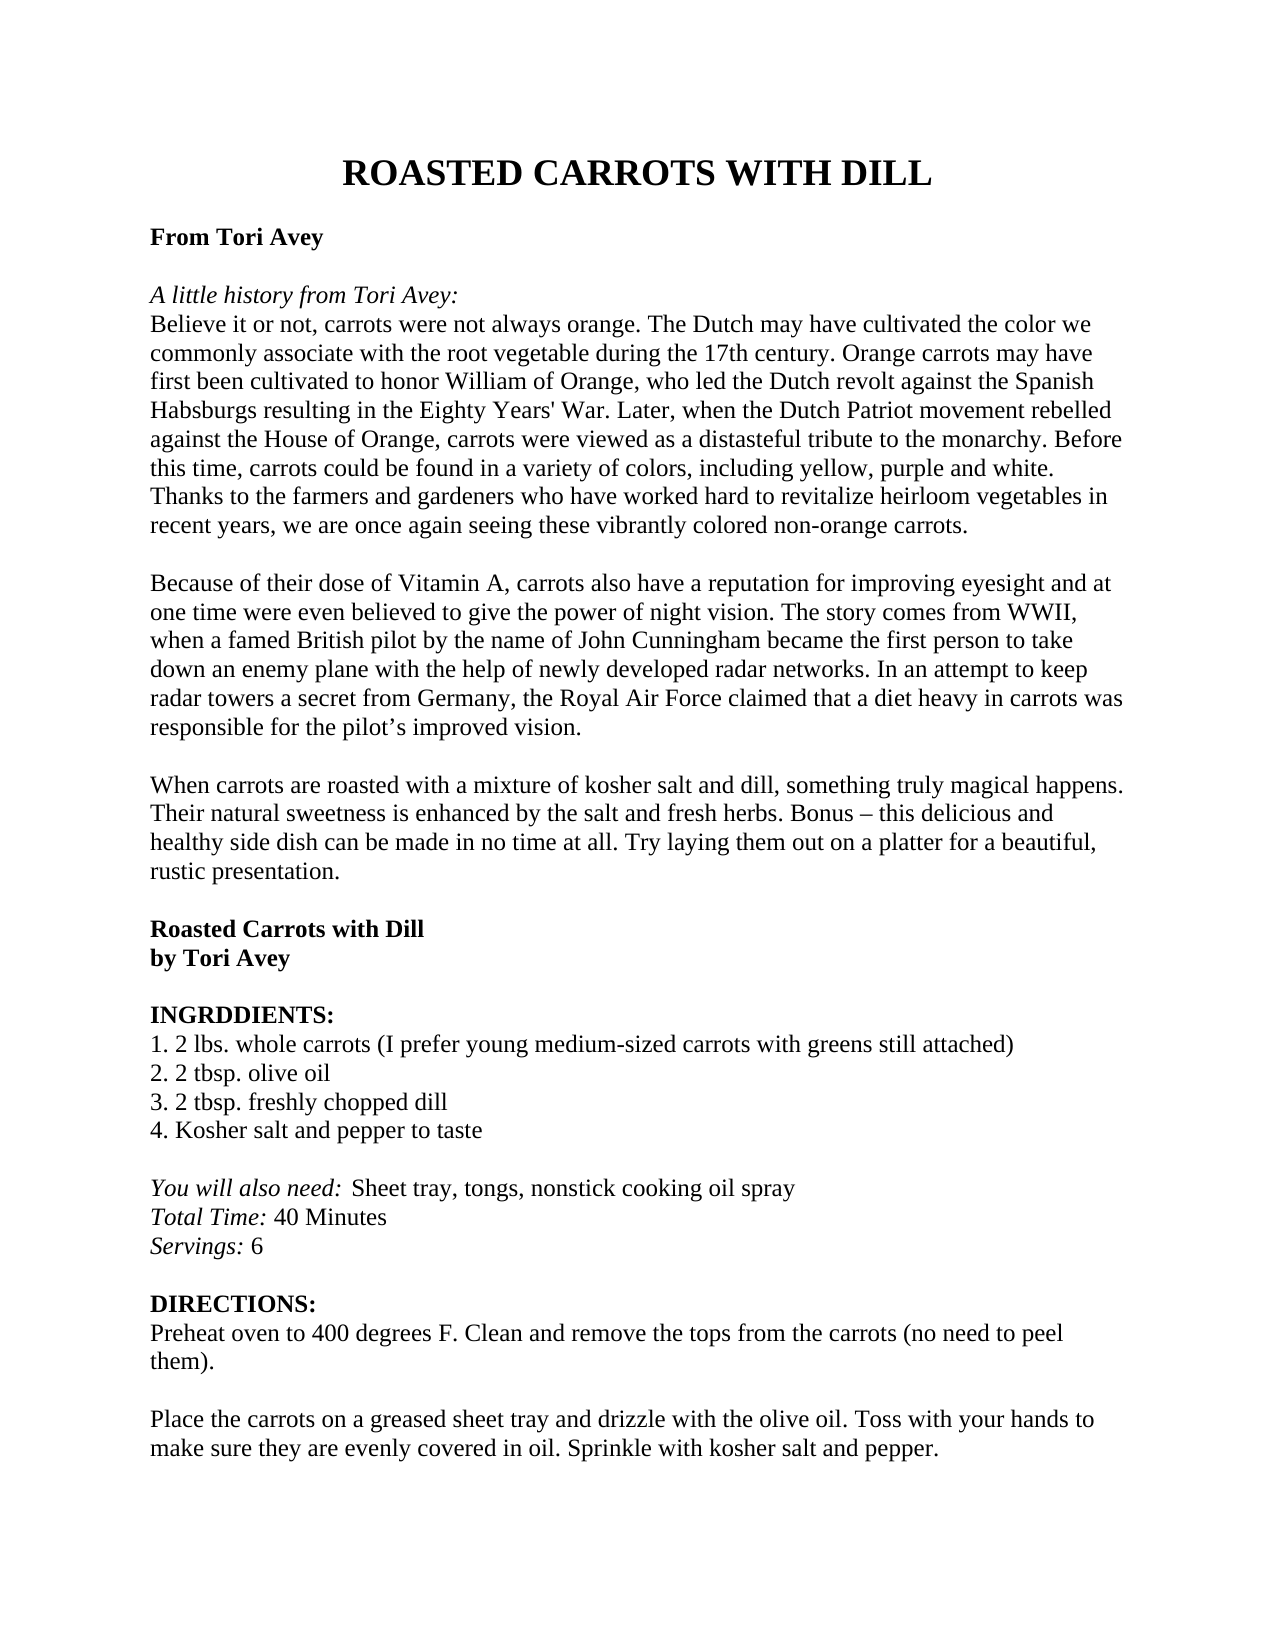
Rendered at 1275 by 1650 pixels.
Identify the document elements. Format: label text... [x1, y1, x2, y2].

text When carrots are roasted with a mixture of kosher salt and dill, something truly magical happens. Their natural sweetness is enhanced by the salt and fresh herbs. Bonus – this delicious and healthy side dish can be made in no time at all. Try laying them out on a platter for a beautiful, rustic presentation. [150, 770, 1125, 885]
text Place the carrots on a greased sheet tray and drizzle with the olive oil. Toss with your hands to make sure they are evenly covered in oil. Sprinkle with kosher salt and pepper. [150, 1404, 1125, 1462]
text Because of their dose of Vitamin A, carrots also have a reputation for improving eyesight and at one time were even believed to give the power of night vision. The story comes from WWII, when a famed British pilot by the name of John Cunningham became the first person to take down an enemy plane with the help of newly developed radar networks. In an attempt to keep radar towers a secret from Germany, the Royal Air Force claimed that a diet heavy in carrots was responsible for the pilot’s improved vision. [150, 568, 1125, 741]
text You will also need: Sheet tray, tongs, nonstick cooking oil spray Total Time: 40 Minutes Servings: 6 [150, 1173, 1125, 1260]
text DIRECTIONS: Preheat oven to 400 degrees F. Clean and remove the tops from the carrots (no need to peel them). [150, 1289, 1125, 1375]
text Roasted Carrots with Dill by Tori Avey [150, 914, 1125, 971]
text From Tori Avey [150, 222, 1125, 251]
text ROASTED CARROTS WITH DILL [150, 150, 1125, 193]
text INGRDDIENTS: 1. 2 lbs. whole carrots (I prefer young medium-sized carrots with greens still attached) 2. 2 tbsp. olive oil 3. 2 tbsp. freshly chopped dill 4. Kosher salt and pepper to taste [150, 1001, 1125, 1144]
text A little history from Tori Avey: Believe it or not, carrots were not always orange. The Dutch may have cultivated the color we commonly associate with the root vegetable during the 17th century. Orange carrots may have first been cultivated to honor William of Orange, who led the Dutch revolt against the Spanish Habsburgs resulting in the Eighty Years' War. Later, when the Dutch Patriot movement rebelled against the House of Orange, carrots were viewed as a distasteful tribute to the monarchy. Before this time, carrots could be found in a variety of colors, including yellow, purple and white. Thanks to the farmers and gardeners who have worked hard to revitalize heirloom vegetables in recent years, we are once again seeing these vibrantly colored non-orange carrots. [150, 280, 1125, 539]
